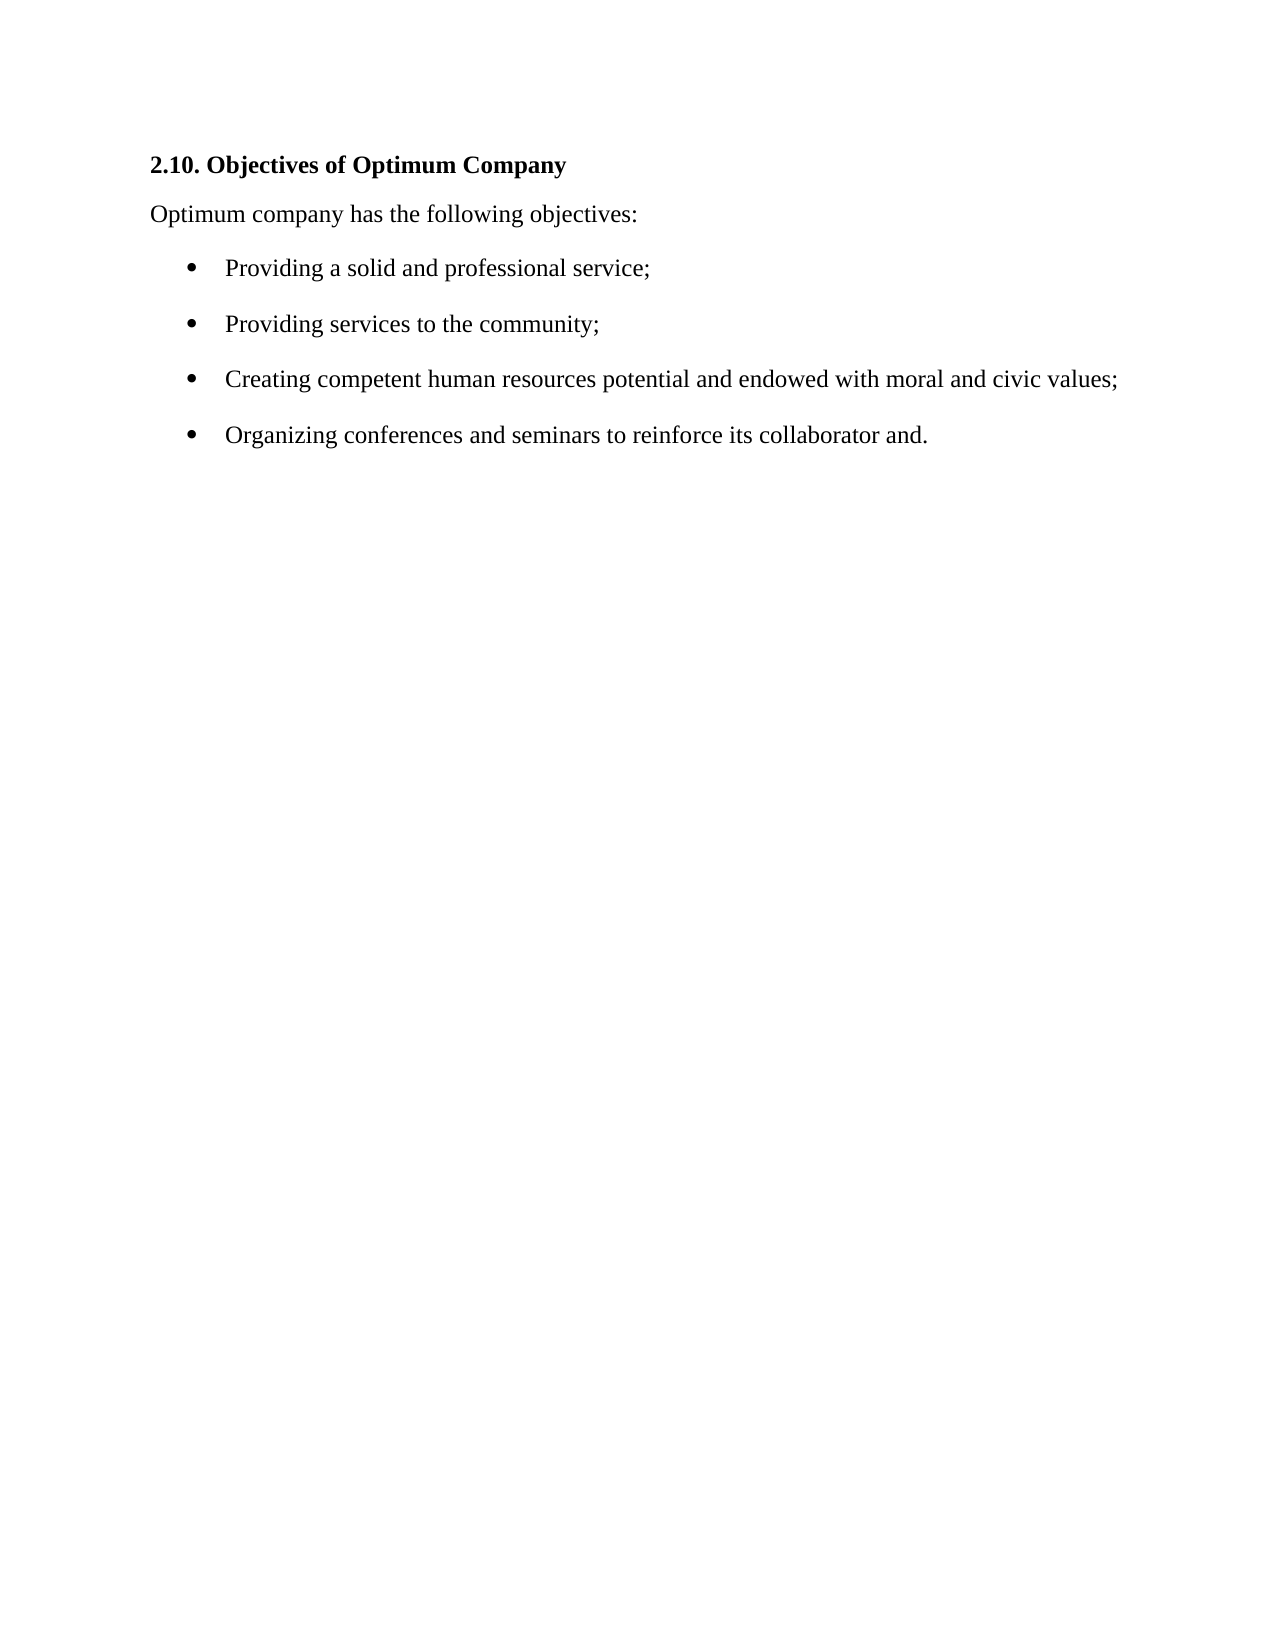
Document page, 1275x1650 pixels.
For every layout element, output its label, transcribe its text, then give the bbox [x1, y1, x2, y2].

list Organizing conferences and seminars to reinforce its collaborator and. [187, 420, 1125, 449]
text Optimum company has the following objectives: [150, 199, 1125, 228]
list Providing services to the community; [187, 309, 1125, 338]
list Providing a solid and professional service; [187, 253, 1125, 282]
subtitle 2.10. Objectives of Optimum Company [150, 150, 1125, 179]
list Creating competent human resources potential and endowed with moral and civic values; [187, 364, 1125, 393]
